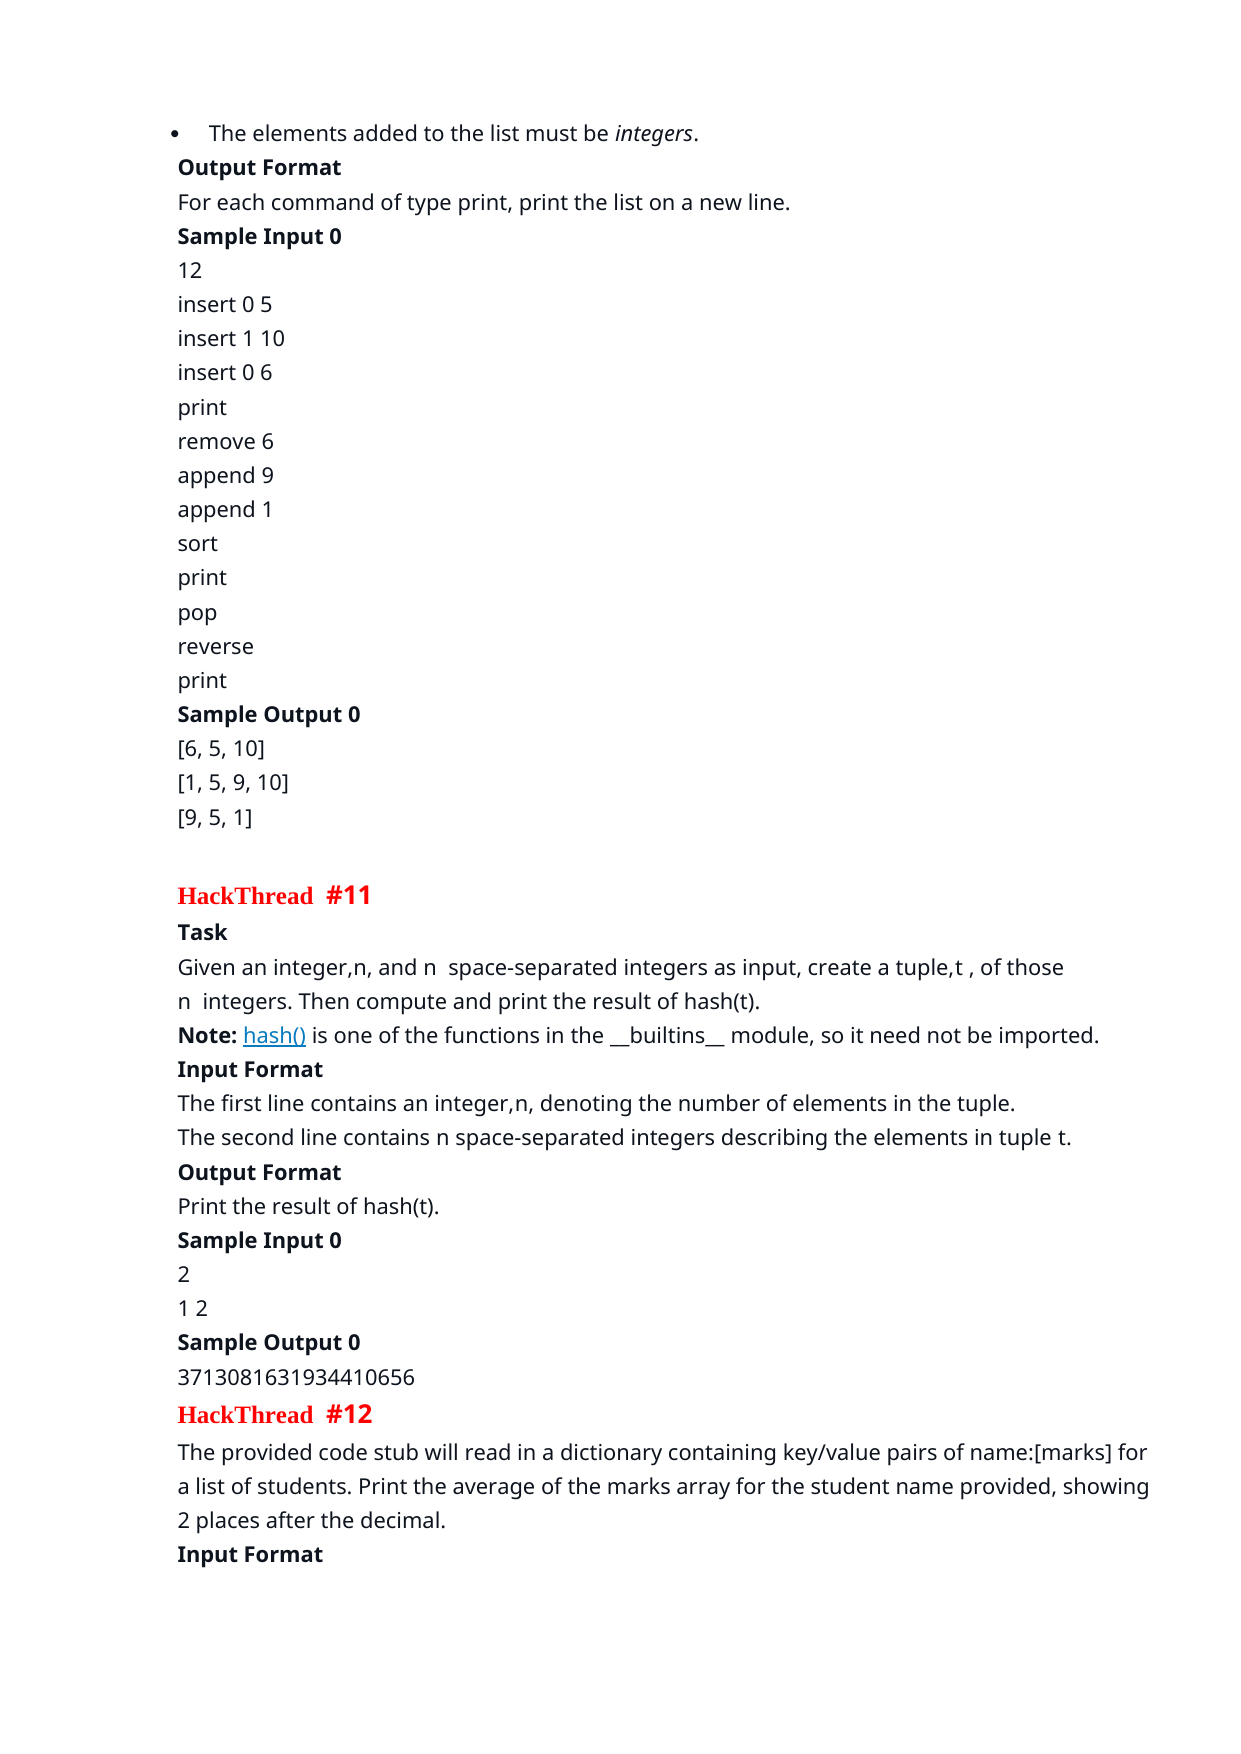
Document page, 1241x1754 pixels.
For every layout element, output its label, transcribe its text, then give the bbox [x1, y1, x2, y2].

text insert 1 10 [177, 323, 1152, 353]
text Note: hash() is one of the functions in the __builtins__ module, so it need not be imported. [177, 1020, 1152, 1049]
text [9, 5, 1] [177, 801, 1152, 831]
text 12 [177, 255, 1152, 284]
text Output Format [177, 1156, 1152, 1186]
text insert 0 5 [177, 289, 1152, 319]
text Input Format [177, 1539, 1152, 1569]
text 2 [177, 1259, 1152, 1289]
text 3713081631934410656 [177, 1361, 1152, 1391]
text Output Format [177, 152, 1152, 182]
text The provided code stub will read in a dictionary containing key/value pairs of name:[marks] for a list of students. Print the average of the marks array for the student name provided, showing 2 places after the decimal. [177, 1436, 1152, 1534]
text pop [177, 596, 1152, 626]
text HackThread #11 [177, 876, 1152, 912]
text Task Given an integer,n, and n space-separated integers as input, create a tuple,t , of those n integers. Then compute and print the result of hash(t). [177, 917, 1152, 1015]
text Input Format [177, 1054, 1152, 1084]
text Sample Output 0 [177, 699, 1152, 729]
text print [177, 665, 1152, 694]
text [1, 5, 9, 10] [177, 767, 1152, 797]
text append 1 [177, 494, 1152, 524]
text Sample Input 0 [177, 221, 1152, 250]
text The first line contains an integer,n, denoting the number of elements in the tuple. The second line contains n space-separated integers describing the elements in tuple t. [177, 1088, 1152, 1152]
text print [177, 562, 1152, 592]
text Print the result of hash(t). [177, 1191, 1152, 1220]
text insert 0 6 [177, 357, 1152, 387]
text append 9 [177, 460, 1152, 489]
text sort [177, 528, 1152, 558]
text reverse [177, 631, 1152, 660]
text 1 2 [177, 1293, 1152, 1323]
text HackThread #12 [177, 1396, 1152, 1431]
text remove 6 [177, 426, 1152, 455]
list The elements added to the list must be integers. [171, 118, 1152, 148]
text [6, 5, 10] [177, 733, 1152, 763]
text print [177, 391, 1152, 421]
text Sample Output 0 [177, 1327, 1152, 1357]
text For each command of type print, print the list on a new line. [177, 186, 1152, 216]
text Sample Input 0 [177, 1225, 1152, 1254]
